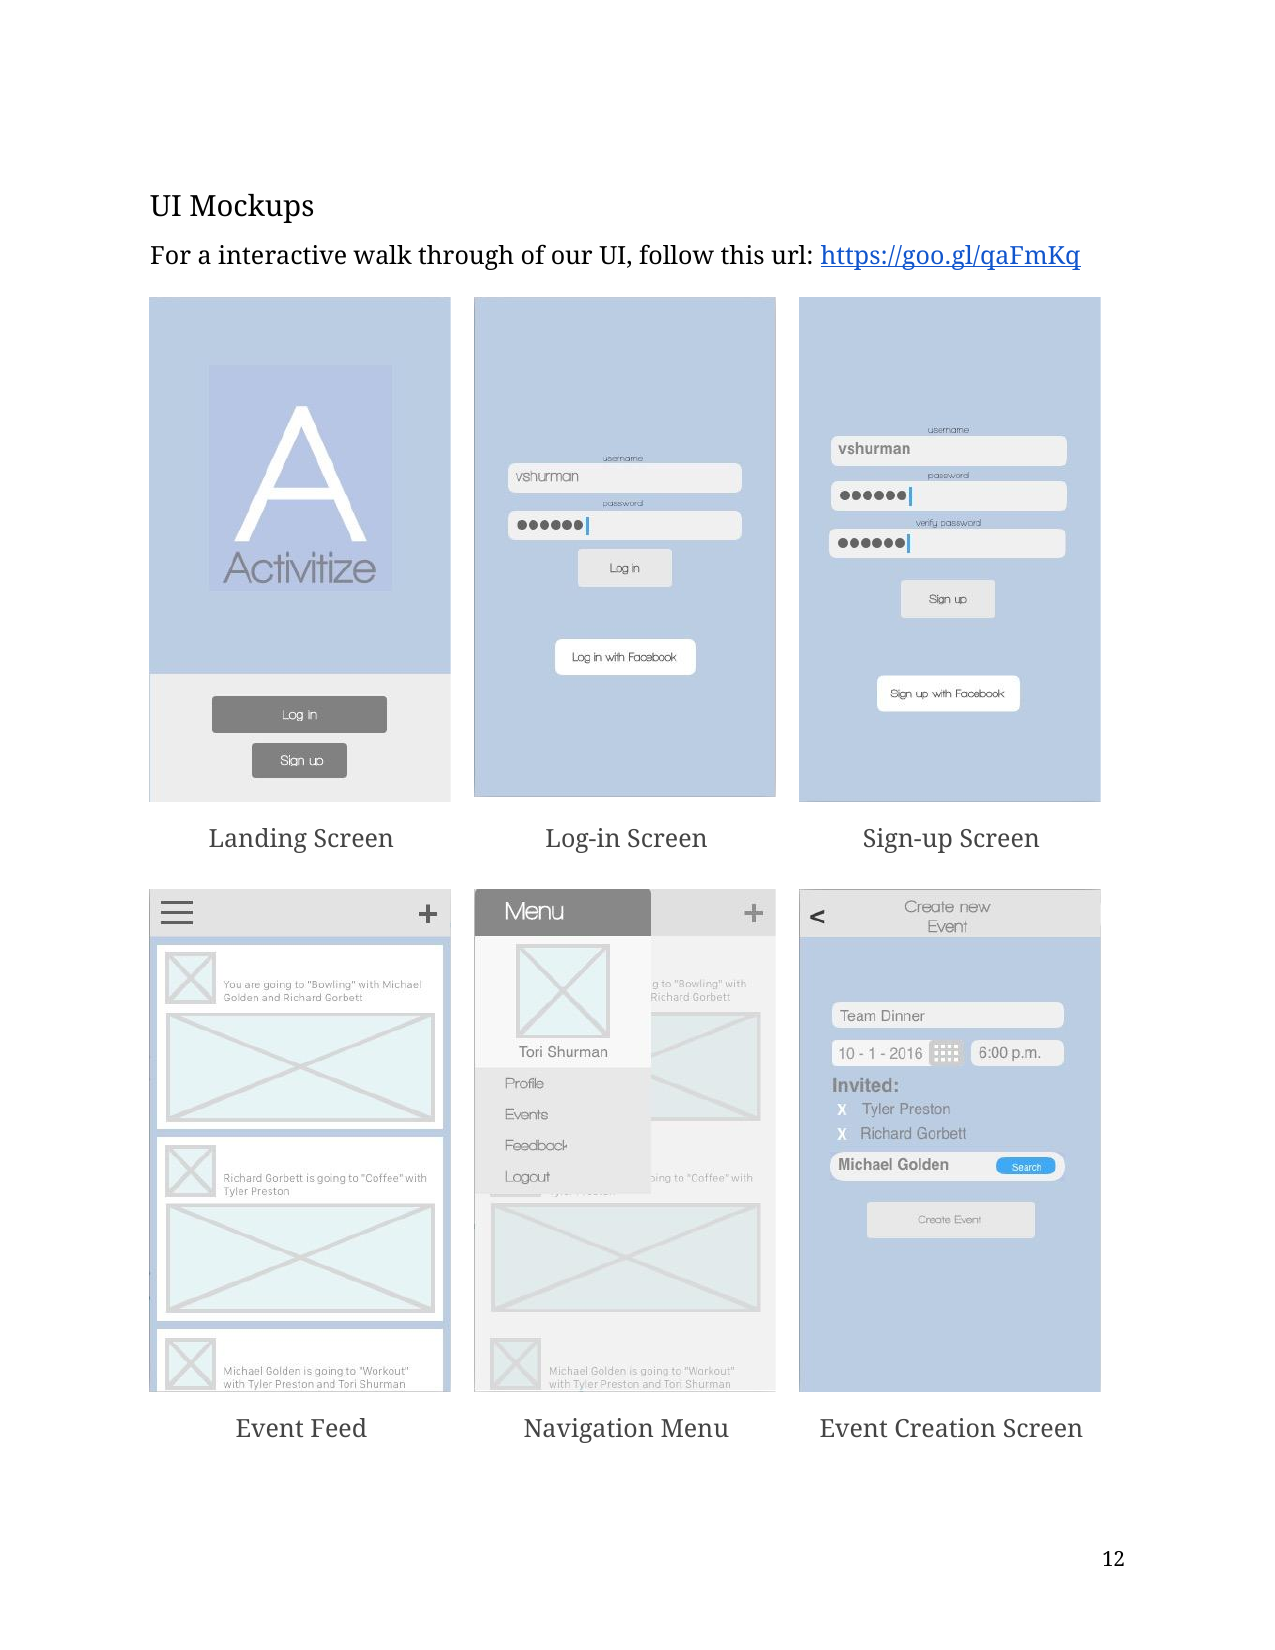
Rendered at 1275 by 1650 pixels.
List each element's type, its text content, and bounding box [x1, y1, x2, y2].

table_cell [140, 879, 463, 1402]
table_cell Landing Screen [140, 814, 463, 877]
table_cell [465, 879, 788, 1402]
text For a interactive walk through of our UI, follow this url: https://goo.gl/qaFmKq [150, 241, 1125, 270]
table_cell [790, 879, 1113, 1402]
table_cell Sign-up Screen [790, 814, 1113, 877]
table_header [465, 287, 788, 812]
picture [474, 889, 776, 1392]
picture [799, 297, 1101, 802]
picture [149, 297, 451, 802]
table_cell Event Creation Screen [790, 1404, 1113, 1467]
table_header [140, 287, 463, 812]
picture [799, 889, 1101, 1392]
picture [474, 297, 776, 797]
picture [149, 889, 451, 1392]
table_header [790, 287, 1113, 812]
table_cell Event Feed [140, 1404, 463, 1467]
table_cell Log-in Screen [465, 814, 788, 877]
table_cell Navigation Menu [465, 1404, 788, 1467]
subtitle UI Mockups [150, 189, 1125, 224]
